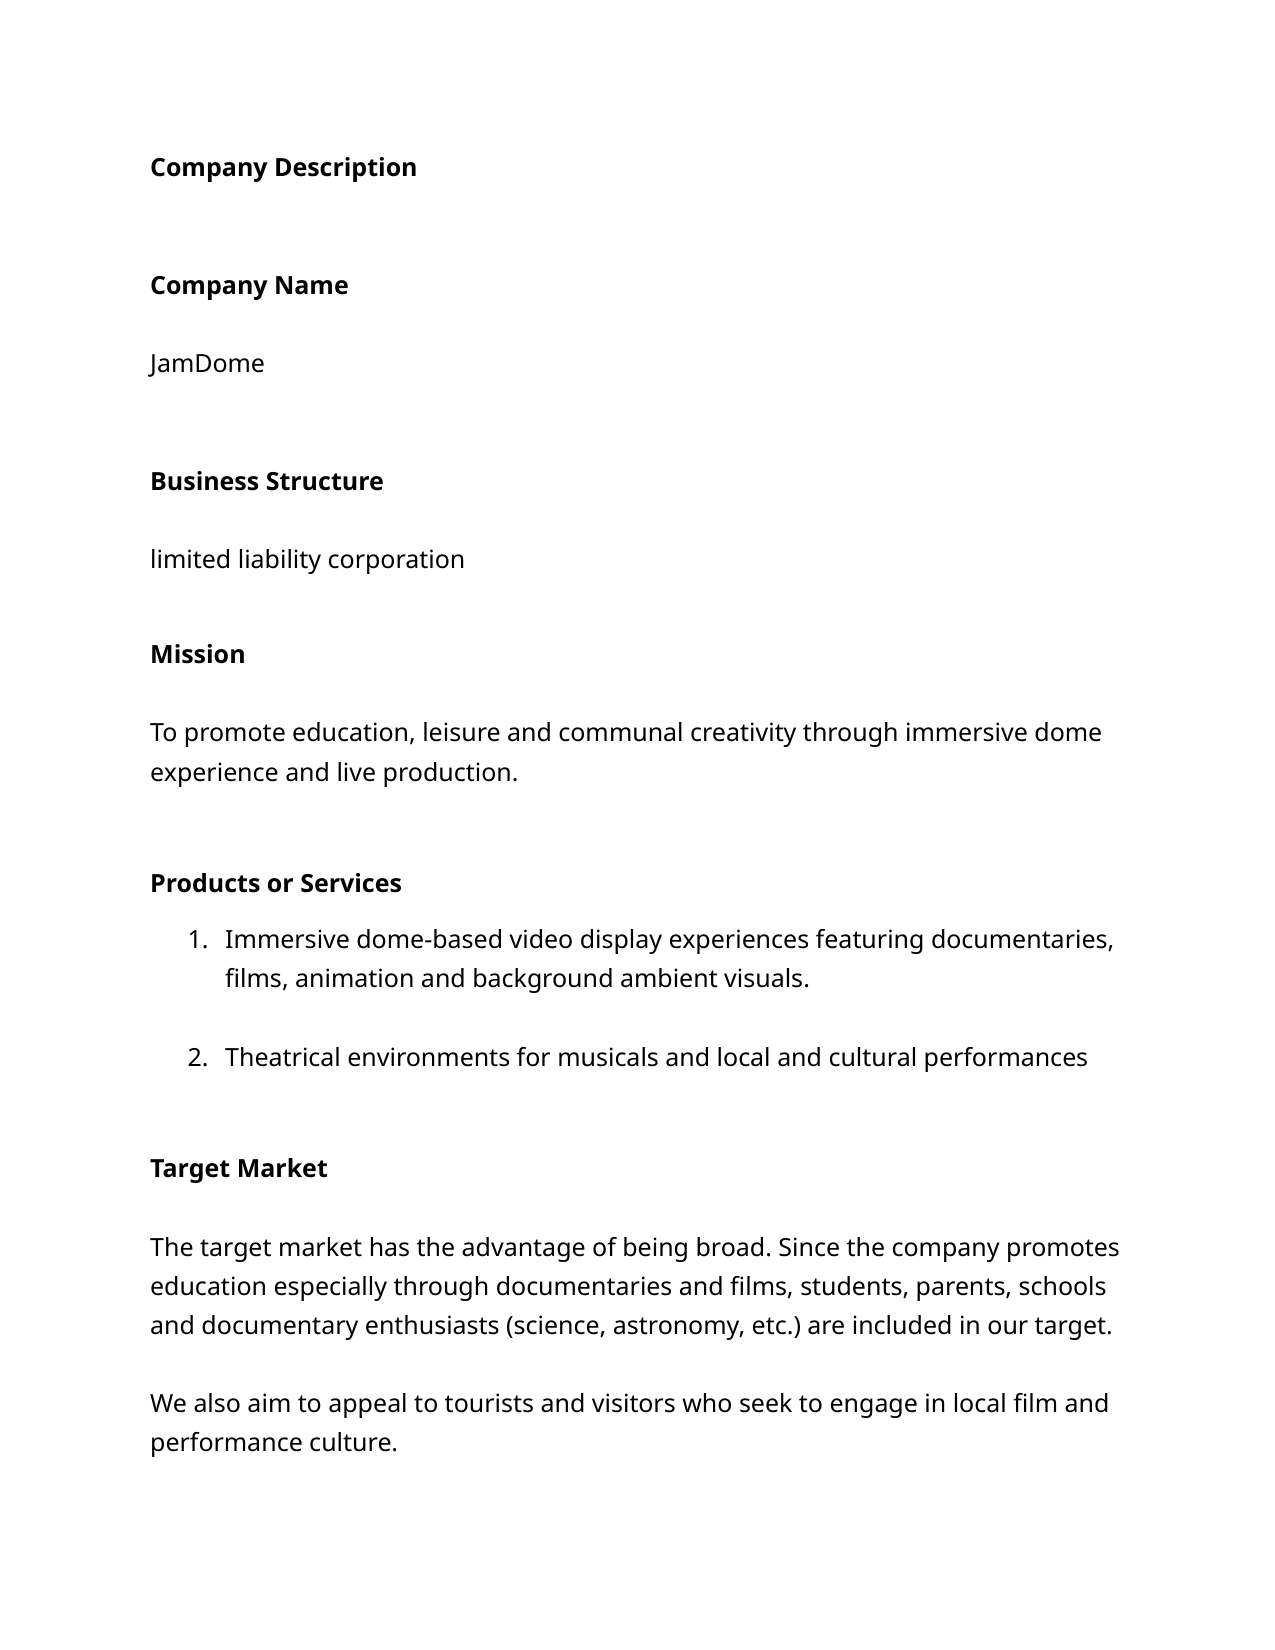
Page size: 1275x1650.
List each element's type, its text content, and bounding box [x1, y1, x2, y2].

text Products or Services [150, 866, 1125, 900]
text Company Description Company Name JamDome Business Structure limited liability corporation [150, 150, 1125, 615]
list Immersive dome-based video display experiences featuring documentaries, films, animation and background ambient visuals. [187, 922, 1125, 1034]
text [150, 1151, 1125, 1459]
list Theatrical environments for musicals and local and cultural performances [187, 1039, 1125, 1073]
text Mission To promote education, leisure and communal creativity through immersive dome experience and live production. [150, 637, 1125, 788]
